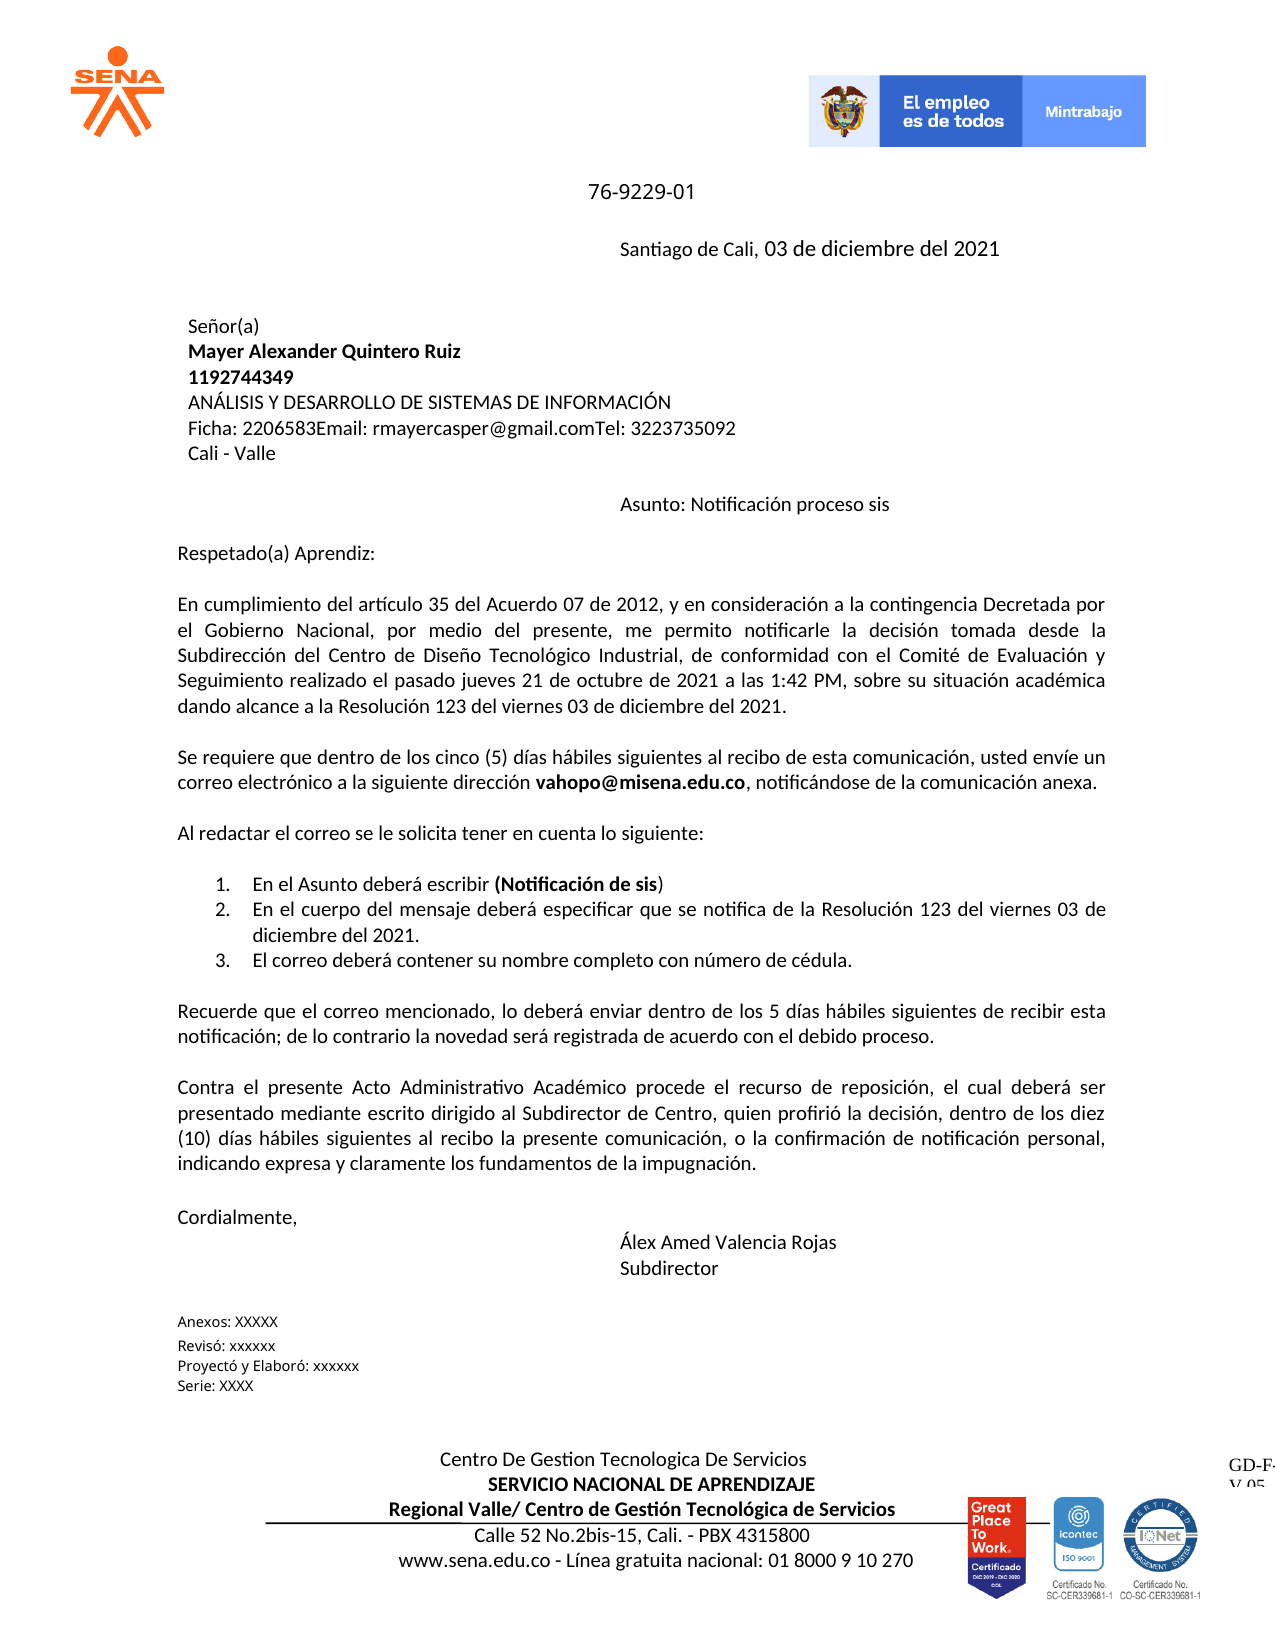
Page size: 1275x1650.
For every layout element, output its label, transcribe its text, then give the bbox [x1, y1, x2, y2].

text Señor(a) [188, 312, 1107, 339]
text En cumplimiento del artículo 35 del Acuerdo 07 de 2012, y en consideración a la contingencia Decretada por el Gobierno Nacional, por medio del presente, me permito notificarle la decisión tomada desde la Subdirección del Centro de Diseño Tecnológico Industrial, de conformidad con el Comité de Evaluación y Seguimiento realizado el pasado jueves 21 de octubre de 2021 a las 1:42 PM, sobre su situación académica dando alcance a la Resolución 123 del viernes 03 de diciembre del 2021. [177, 591, 1107, 718]
text Asunto: Notificación proceso sis [620, 491, 1107, 517]
picture [61, 37, 174, 145]
text Álex Amed Valencia Rojas [546, 1229, 1107, 1255]
text Recuerde que el correo mencionado, lo deberá enviar dentro de los 5 días hábiles siguientes de recibir esta notificación; de lo contrario la novedad será registrada de acuerdo con el debido proceso. [177, 998, 1107, 1049]
text Santiago de Cali, 03 de diciembre del 2021 [546, 234, 1107, 262]
picture [808, 75, 1146, 147]
text Cordialmente, [177, 1204, 1107, 1229]
text Anexos: XXXXX [177, 1308, 1107, 1332]
text 76-9229-01 [177, 177, 1107, 206]
text Serie: XXXX [177, 1376, 1107, 1396]
list El correo deberá contener su nombre completo con número de cédula. [215, 947, 1107, 973]
text 1192744349 [188, 364, 1107, 389]
text Proyectó y Elaboró: xxxxxx [177, 1356, 1107, 1376]
list En el Asunto deberá escribir (Notificación de sis) [215, 871, 1107, 896]
text Se requiere que dentro de los cinco (5) días hábiles siguientes al recibo de esta comunicación, usted envíe un correo electrónico a la siguiente dirección vahopo@misena.edu.co, notificándose de la comunicación anexa. [177, 744, 1107, 795]
text Subdirector [620, 1255, 1107, 1280]
text Revisó: xxxxxx [177, 1332, 1107, 1356]
text Respetado(a) Aprendiz: [177, 541, 1107, 566]
text Al redactar el correo se le solicita tener en cuenta lo siguiente: [177, 820, 1107, 846]
text Ficha: 2206583 [188, 415, 1107, 440]
list En el cuerpo del mensaje deberá especificar que se notifica de la Resolución 123 del viernes 03 de diciembre del 2021. [215, 896, 1107, 947]
text Cali - Valle [188, 440, 1107, 466]
text Mayer Alexander Quintero Ruiz [188, 339, 1107, 364]
text Contra el presente Acto Administrativo Académico procede el recurso de reposición, el cual deberá ser presentado mediante escrito dirigido al Subdirector de Centro, quien profirió la decisión, dentro de los diez (10) días hábiles siguientes al recibo la presente comunicación, o la confirmación de notificación personal, indicando expresa y claramente los fundamentos de la impugnación. [177, 1074, 1107, 1176]
text ANÁLISIS Y DESARROLLO DE SISTEMAS DE INFORMACIÓN [188, 389, 1107, 415]
